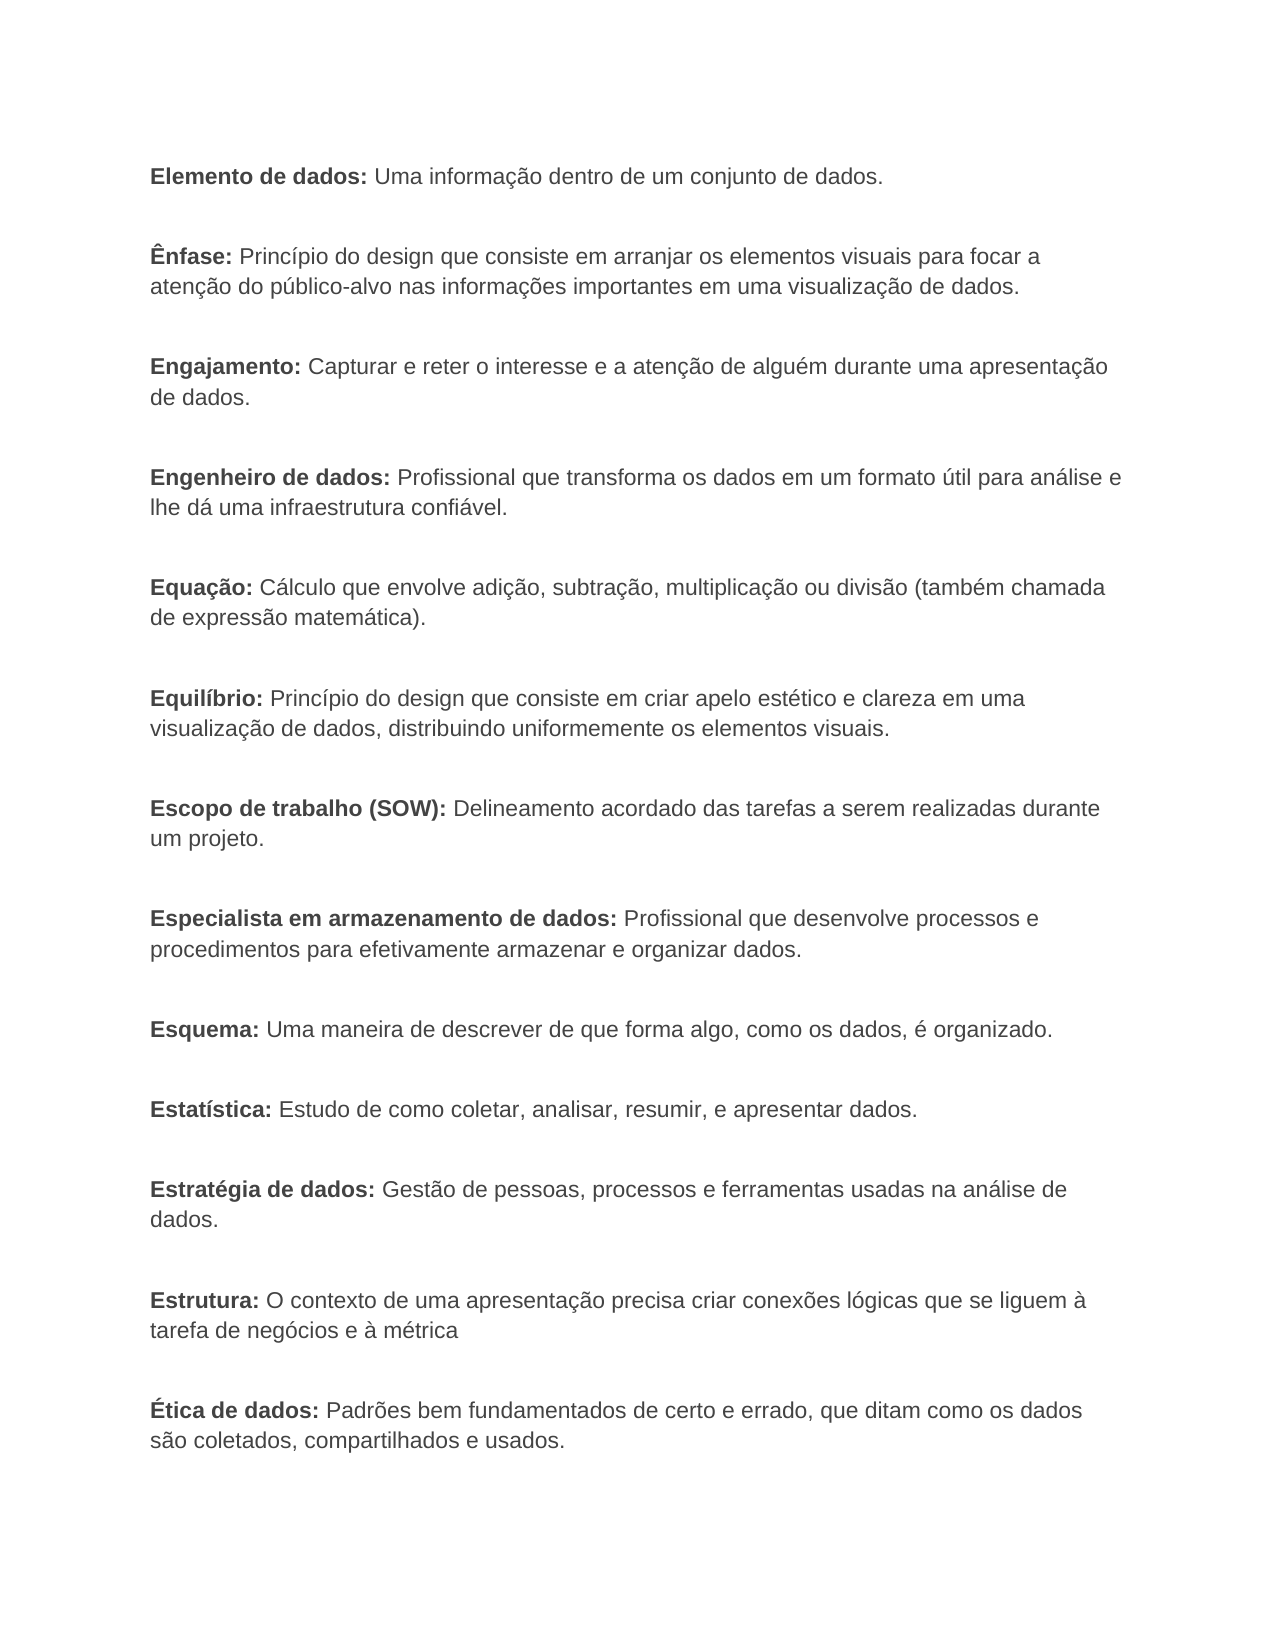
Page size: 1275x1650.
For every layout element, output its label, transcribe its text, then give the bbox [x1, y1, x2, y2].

text Especialista em armazenamento de dados: Profissional que desenvolve processos e procedimentos para efetivamente armazenar e organizar dados. [150, 905, 1125, 962]
text Escopo de trabalho (SOW): Delineamento acordado das tarefas a serem realizadas durante um projeto. [150, 795, 1125, 852]
text Estatística: Estudo de como coletar, analisar, resumir, e apresentar dados. [150, 1096, 1125, 1122]
text Estratégia de dados: Gestão de pessoas, processos e ferramentas usadas na análise de dados. [150, 1176, 1125, 1233]
text Engenheiro de dados: Profissional que transforma os dados em um formato útil para análise e lhe dá uma infraestrutura confiável. [150, 464, 1125, 520]
text Esquema: Uma maneira de descrever de que forma algo, como os dados, é organizado. [150, 1016, 1125, 1042]
text Equação: Cálculo que envolve adição, subtração, multiplicação ou divisão (também chamada de expressão matemática). [150, 574, 1125, 631]
text Engajamento: Capturar e reter o interesse e a atenção de alguém durante uma apresentação de dados. [150, 353, 1125, 410]
text Estrutura: O contexto de uma apresentação precisa criar conexões lógicas que se liguem à tarefa de negócios e à métrica [150, 1287, 1125, 1343]
text Ênfase: Princípio do design que consiste em arranjar os elementos visuais para focar a atenção do público-alvo nas informações importantes em uma visualização de dados. [150, 243, 1125, 299]
text Equilíbrio: Princípio do design que consiste em criar apelo estético e clareza em uma visualização de dados, distribuindo uniformemente os elementos visuais. [150, 684, 1125, 741]
text Elemento de dados: Uma informação dentro de um conjunto de dados. [150, 163, 1125, 189]
text Ética de dados: Padrões bem fundamentados de certo e errado, que ditam como os dados são coletados, compartilhados e usados. [150, 1397, 1125, 1454]
